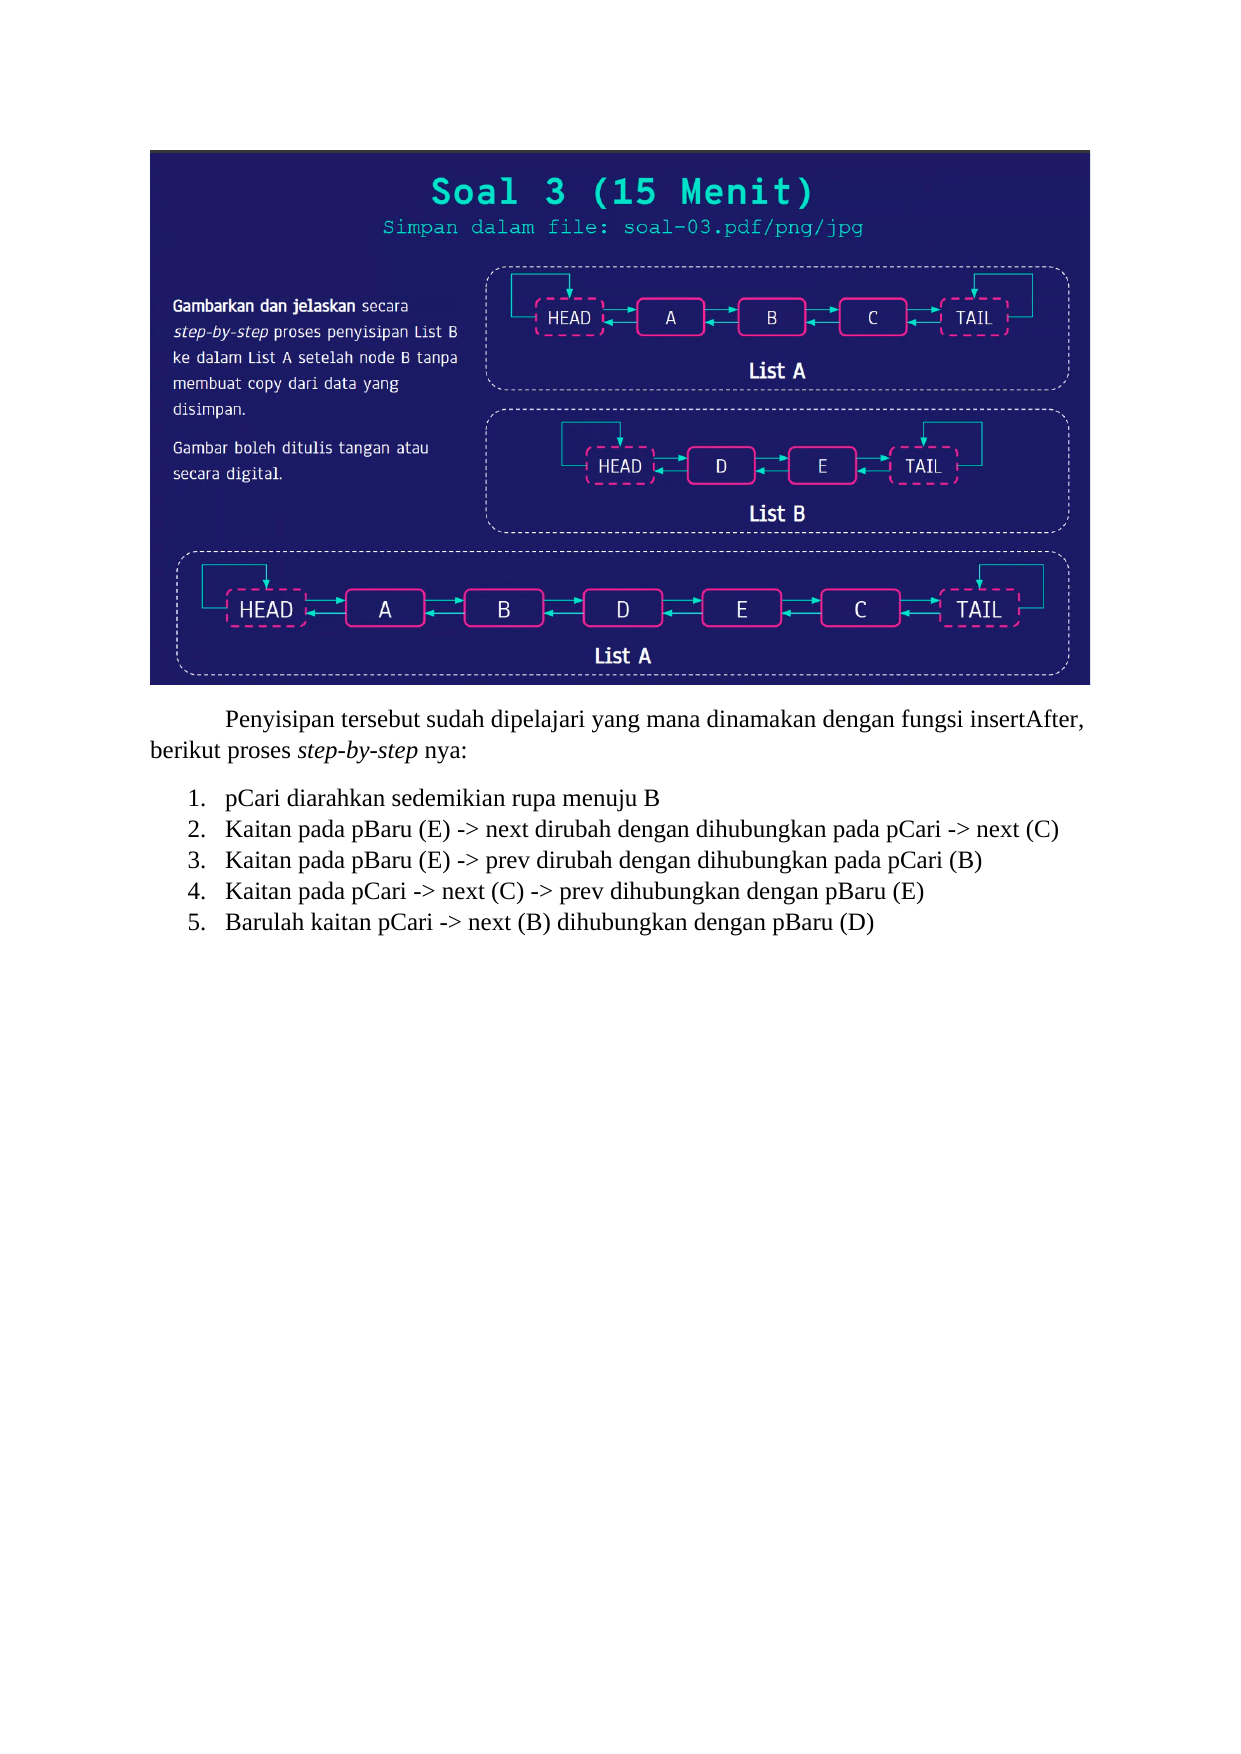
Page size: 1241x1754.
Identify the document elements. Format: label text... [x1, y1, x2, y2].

list Kaitan pada pBaru (E) -> prev dirubah dengan dihubungkan pada pCari (B) [187, 845, 1090, 873]
list Kaitan pada pCari -> next (C) -> prev dihubungkan dengan pBaru (E) [187, 876, 1090, 904]
picture [150, 150, 1091, 685]
list Barulah kaitan pCari -> next (B) dihubungkan dengan pBaru (D) [187, 907, 1090, 936]
list Kaitan pada pBaru (E) -> next dirubah dengan dihubungkan pada pCari -> next (C) [187, 814, 1090, 842]
text Penyisipan tersebut sudah dipelajari yang mana dinamakan dengan fungsi insertAfter, berikut proses step-by-step nya: [150, 704, 1090, 764]
list pCari diarahkan sedemikian rupa menuju B [187, 783, 1090, 811]
